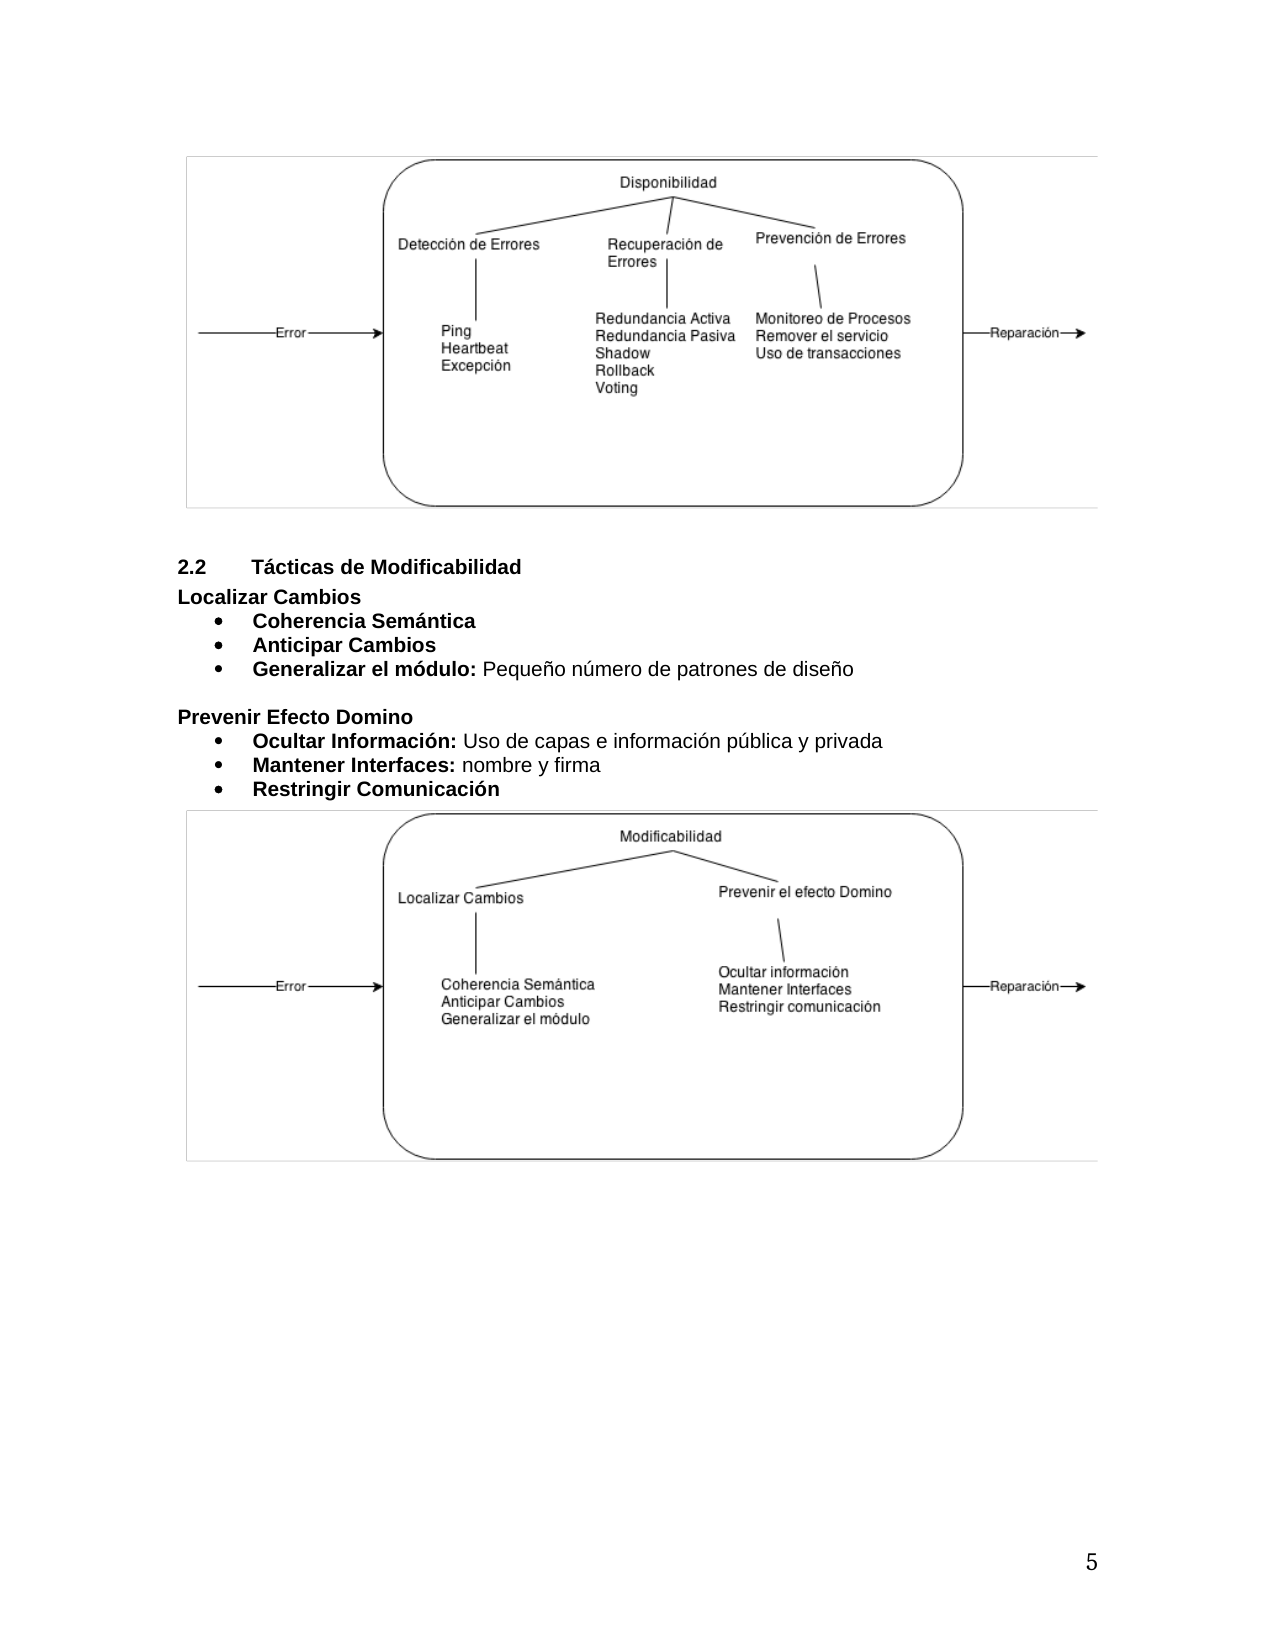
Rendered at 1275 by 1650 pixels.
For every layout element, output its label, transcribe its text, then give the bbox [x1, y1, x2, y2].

list Restringir Comunicación [215, 777, 1098, 801]
text Prevenir Efecto Domino [177, 705, 1098, 729]
subtitle Tácticas de Modificabilidad [177, 554, 1098, 579]
list Mantener Interfaces: nombre y firma [215, 753, 1098, 777]
list Anticipar Cambios [215, 633, 1098, 657]
text Localizar Cambios [177, 585, 1098, 609]
list Generalizar el módulo: Pequeño número de patrones de diseño [215, 657, 1098, 681]
picture [177, 147, 1098, 518]
list Ocultar Información: Uso de capas e información pública y privada [215, 729, 1098, 753]
picture [177, 801, 1098, 1171]
list Coherencia Semántica [215, 609, 1098, 633]
